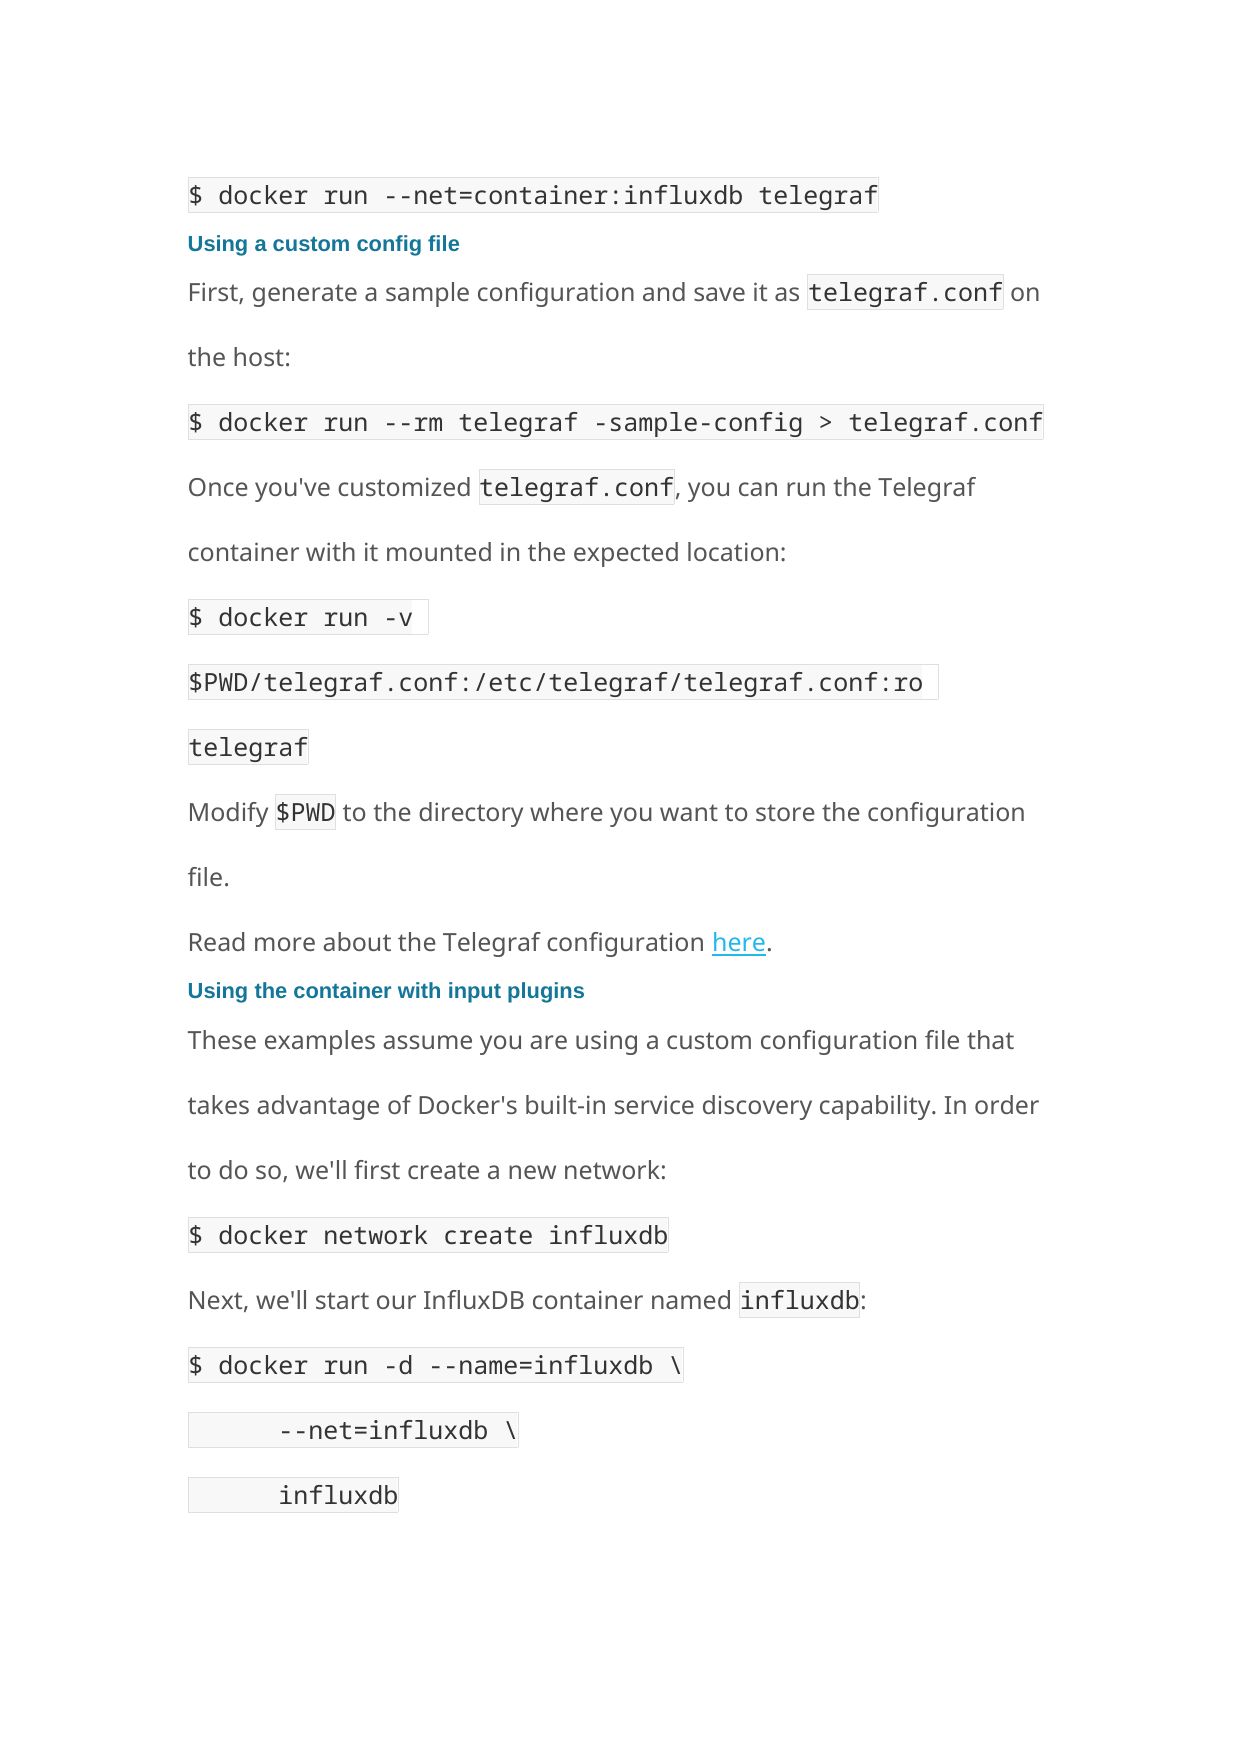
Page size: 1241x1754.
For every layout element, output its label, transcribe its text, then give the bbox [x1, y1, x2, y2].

text Next, we'll start our InfluxDB container named influxdb: [187, 1267, 1053, 1332]
text $ docker run --net=container:influxdb telegraf [187, 162, 1053, 227]
text These examples assume you are using a custom configuration file that takes advantage of Docker's built-in service discovery capability. In order to do so, we'll first create a new network: [187, 1007, 1053, 1202]
text influxdb [187, 1462, 1053, 1527]
text First, generate a sample configuration and save it as telegraf.conf on the host: [187, 259, 1053, 389]
text Read more about the Telegraf configuration here. [187, 909, 1053, 974]
text $ docker network create influxdb [187, 1202, 1053, 1267]
text $ docker run --rm telegraf -sample-config > telegraf.conf [187, 389, 1053, 454]
text $ docker run -d --name=influxdb \ [187, 1332, 1053, 1397]
text Once you've customized telegraf.conf, you can run the Telegraf container with it mounted in the expected location: [187, 454, 1053, 584]
text Using a custom config file [187, 227, 1053, 259]
text $ docker run -v $PWD/telegraf.conf:/etc/telegraf/telegraf.conf:ro telegraf [187, 584, 1053, 779]
text Modify $PWD to the directory where you want to store the configuration file. [187, 779, 1053, 909]
text Using the container with input plugins [187, 974, 1053, 1007]
text --net=influxdb \ [187, 1397, 1053, 1462]
